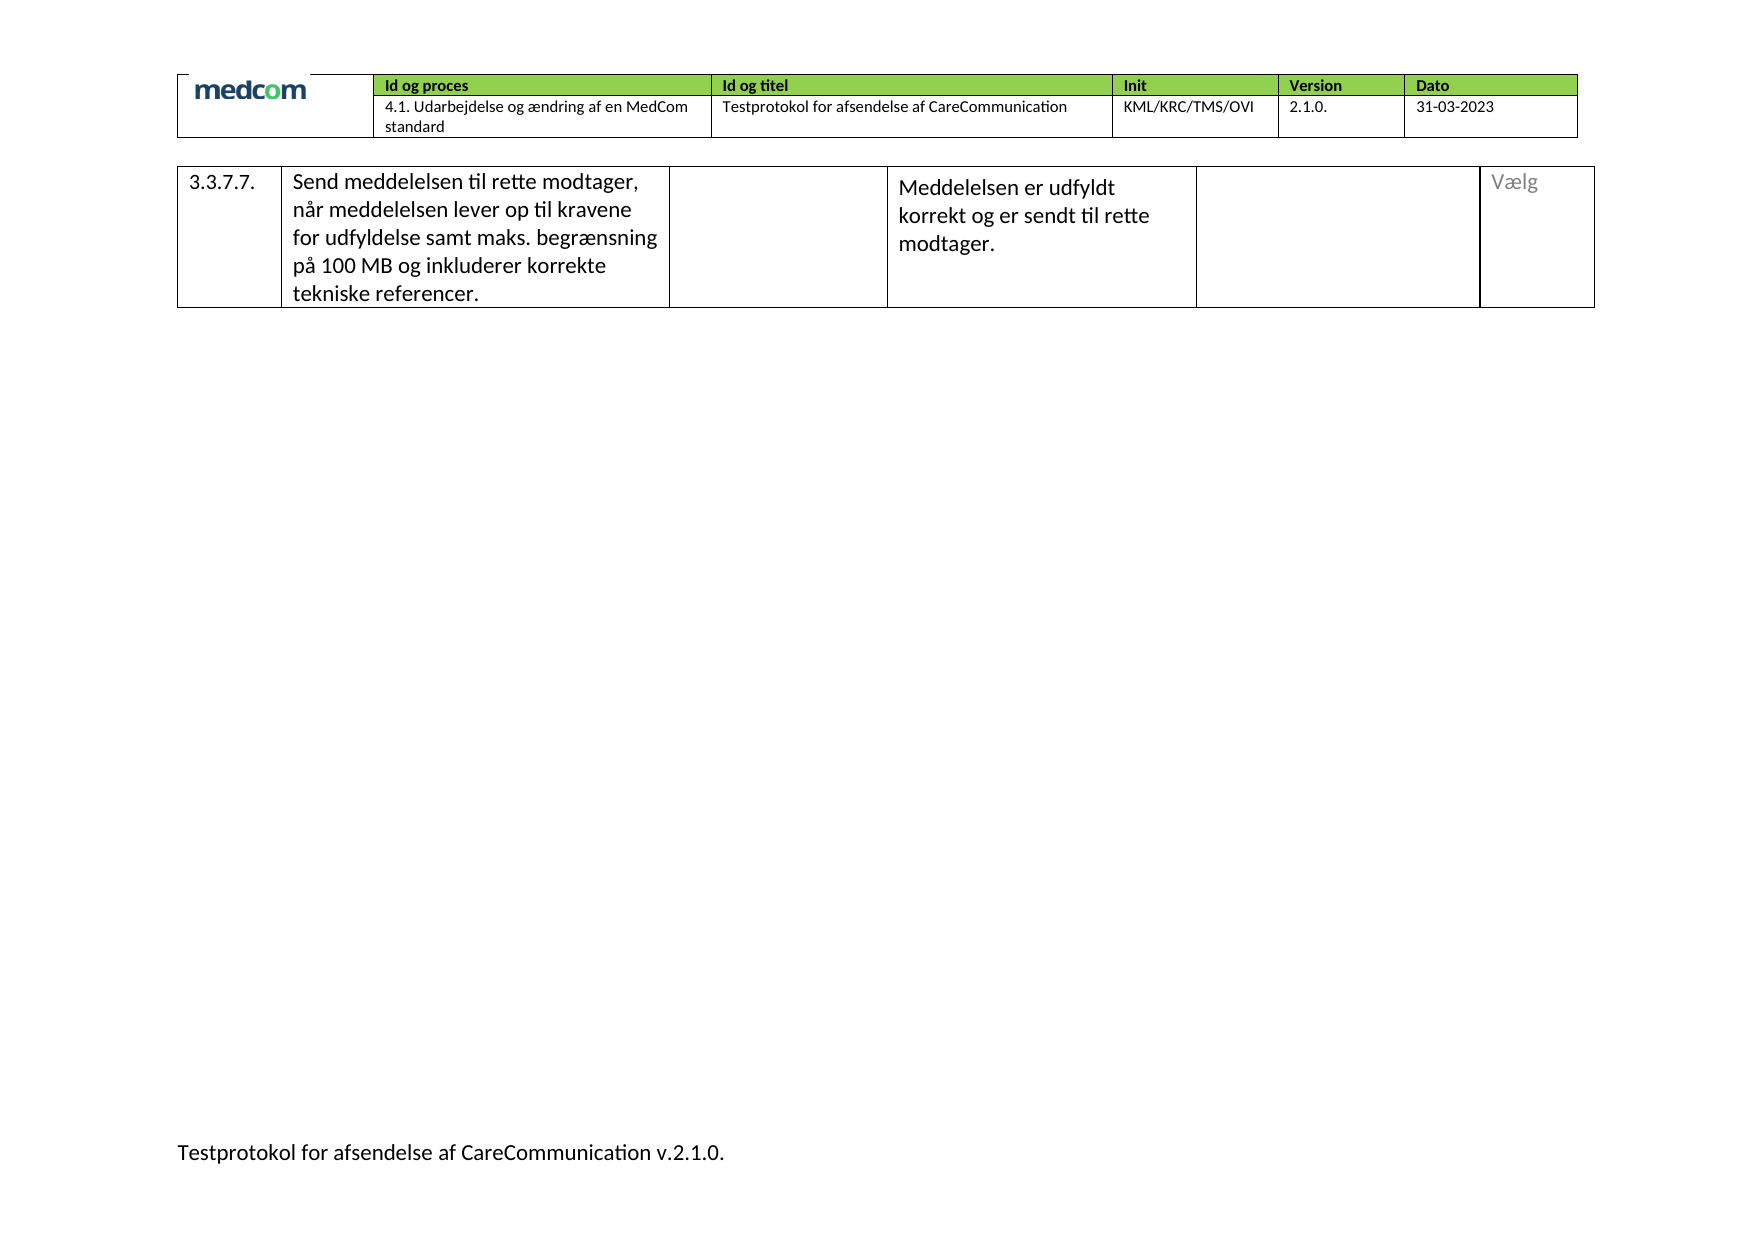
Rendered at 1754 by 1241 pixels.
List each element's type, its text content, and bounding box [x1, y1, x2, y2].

table_cell [178, 167, 281, 307]
table_cell [670, 167, 887, 307]
picture [188, 74, 311, 105]
table_cell Meddelelsen er udfyldt korrekt og er sendt til rette modtager. [888, 167, 1196, 307]
table_cell Send meddelelsen til rette modtager, når meddelelsen lever op til kravene for udfyldelse samt maks. begrænsning på 100 MB og inkluderer korrekte tekniske referencer. [282, 167, 669, 307]
table_cell [1481, 167, 1594, 307]
table_cell [1197, 167, 1479, 307]
